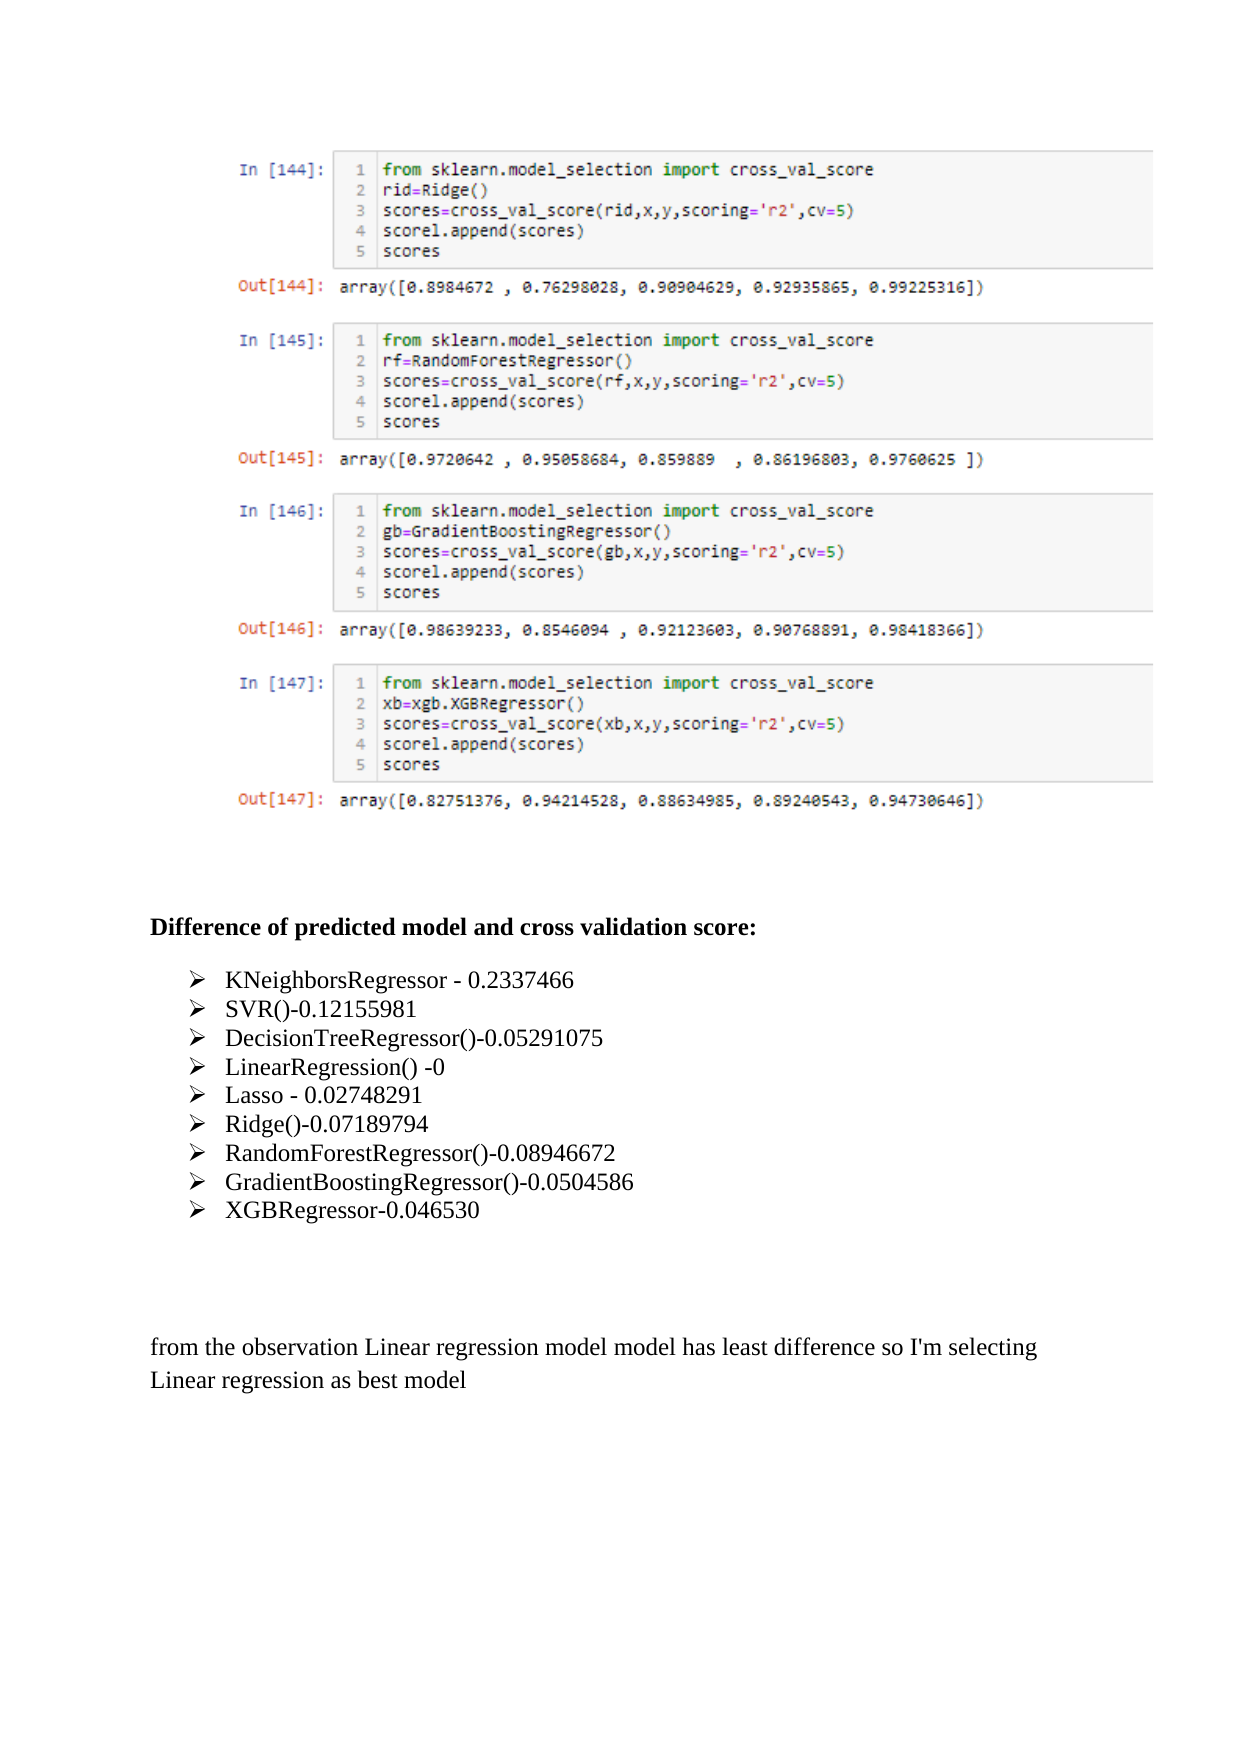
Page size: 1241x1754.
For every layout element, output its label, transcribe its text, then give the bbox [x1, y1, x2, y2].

list Lasso - 0.02748291 [187, 1081, 1090, 1109]
list XGBRegressor-0.046530 [187, 1196, 1090, 1224]
text from the observation Linear regression model model has least difference so I'm selecting Linear regression as best model [150, 1332, 1090, 1394]
list RandomForestRegressor()-0.08946672 [187, 1138, 1090, 1167]
list LinearRegression() -0 [187, 1052, 1090, 1081]
list SVR()-0.12155981 [187, 994, 1090, 1023]
list KNeighborsRegressor - 0.2337466 [187, 966, 1090, 994]
list DecisionTreeRegressor()-0.05291075 [187, 1023, 1090, 1052]
picture [225, 150, 1154, 833]
list GradientBoostingRegressor()-0.0504586 [187, 1167, 1090, 1196]
list Ridge()-0.07189794 [187, 1109, 1090, 1138]
text Difference of predicted model and cross validation score: [150, 912, 1090, 940]
